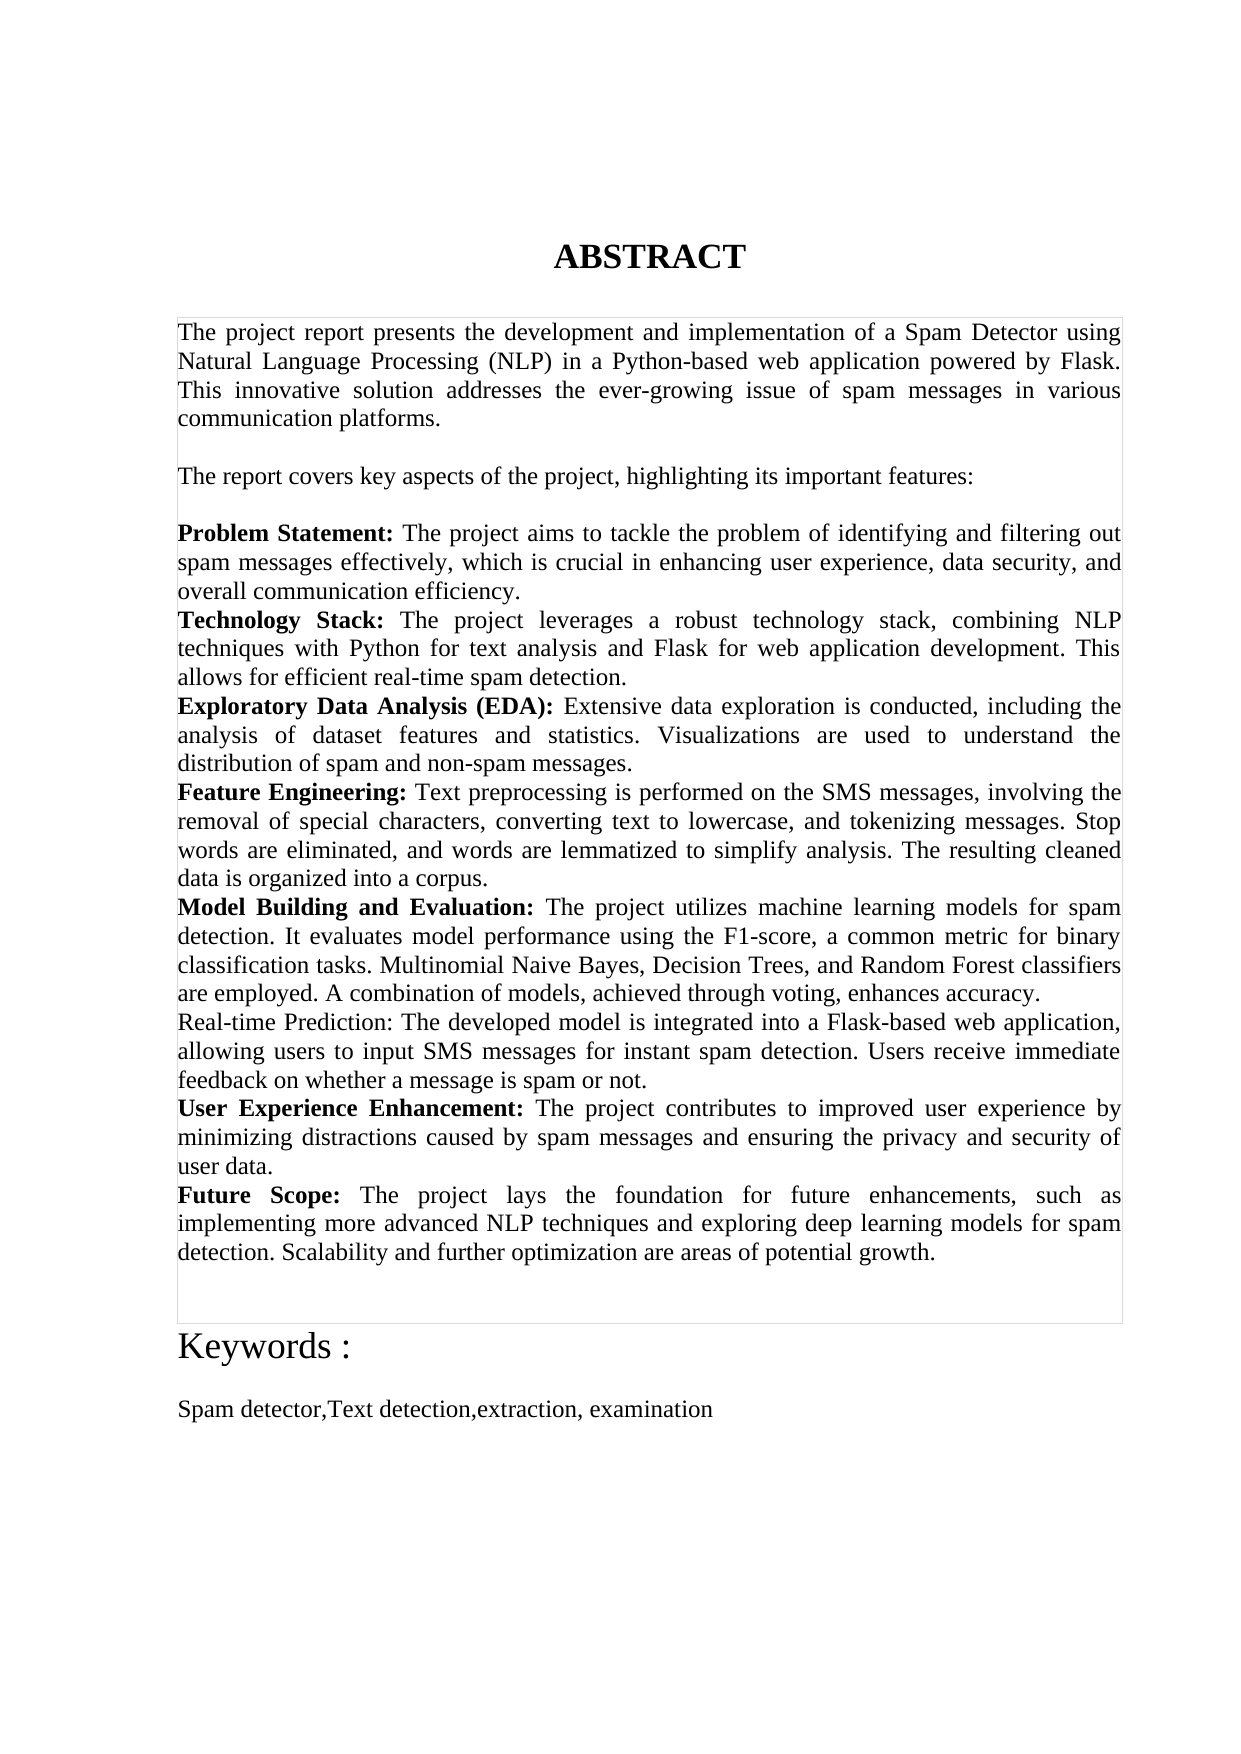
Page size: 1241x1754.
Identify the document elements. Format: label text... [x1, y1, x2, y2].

text Problem Statement: The project aims to tackle the problem of identifying and filtering out spam messages effectively, which is crucial in enhancing user experience, data security, and overall communication efficiency. [178, 518, 1122, 605]
text Exploratory Data Analysis (EDA): Extensive data exploration is conducted, including the analysis of dataset features and statistics. Visualizations are used to understand the distribution of spam and non-spam messages. [178, 691, 1122, 777]
text Feature Engineering: Text preprocessing is performed on the SMS messages, involving the removal of special characters, converting text to lowercase, and tokenizing messages. Stop words are eliminated, and words are lemmatized to simplify analysis. The resulting cleaned data is organized into a corpus. [178, 777, 1122, 892]
text Keywords : [177, 1324, 1122, 1367]
text Technology Stack: The project leverages a robust technology stack, combining NLP techniques with Python for text analysis and Flask for web application development. This allows for efficient real-time spam detection. [178, 605, 1122, 691]
text Real-time Prediction: The developed model is integrated into a Flask-based web application, allowing users to input SMS messages for instant spam detection. Users receive immediate feedback on whether a message is spam or not. [178, 1007, 1122, 1093]
text Model Building and Evaluation: The project utilizes machine learning models for spam detection. It evaluates model performance using the F1-score, a common metric for binary classification tasks. Multinomial Naive Bayes, Decision Trees, and Random Forest classifiers are employed. A combination of models, achieved through voting, enhances accuracy. [178, 892, 1122, 1007]
text Future Scope: The project lays the foundation for future enhancements, such as implementing more advanced NLP techniques and exploring deep learning models for spam detection. Scalability and further optimization are areas of potential growth. [178, 1180, 1122, 1266]
text The report covers key aspects of the project, highlighting its important features: [178, 461, 1122, 490]
text Spam detector,Text detection,extraction, examination [177, 1394, 1122, 1423]
text User Experience Enhancement: The project contributes to improved user experience by minimizing distractions caused by spam messages and ensuring the privacy and security of user data. [178, 1093, 1122, 1180]
text ABSTRACT [177, 235, 1122, 276]
text The project report presents the development and implementation of a Spam Detector using Natural Language Processing (NLP) in a Python-based web application powered by Flask. This innovative solution addresses the ever-growing issue of spam messages in various communication platforms. [178, 318, 1122, 432]
